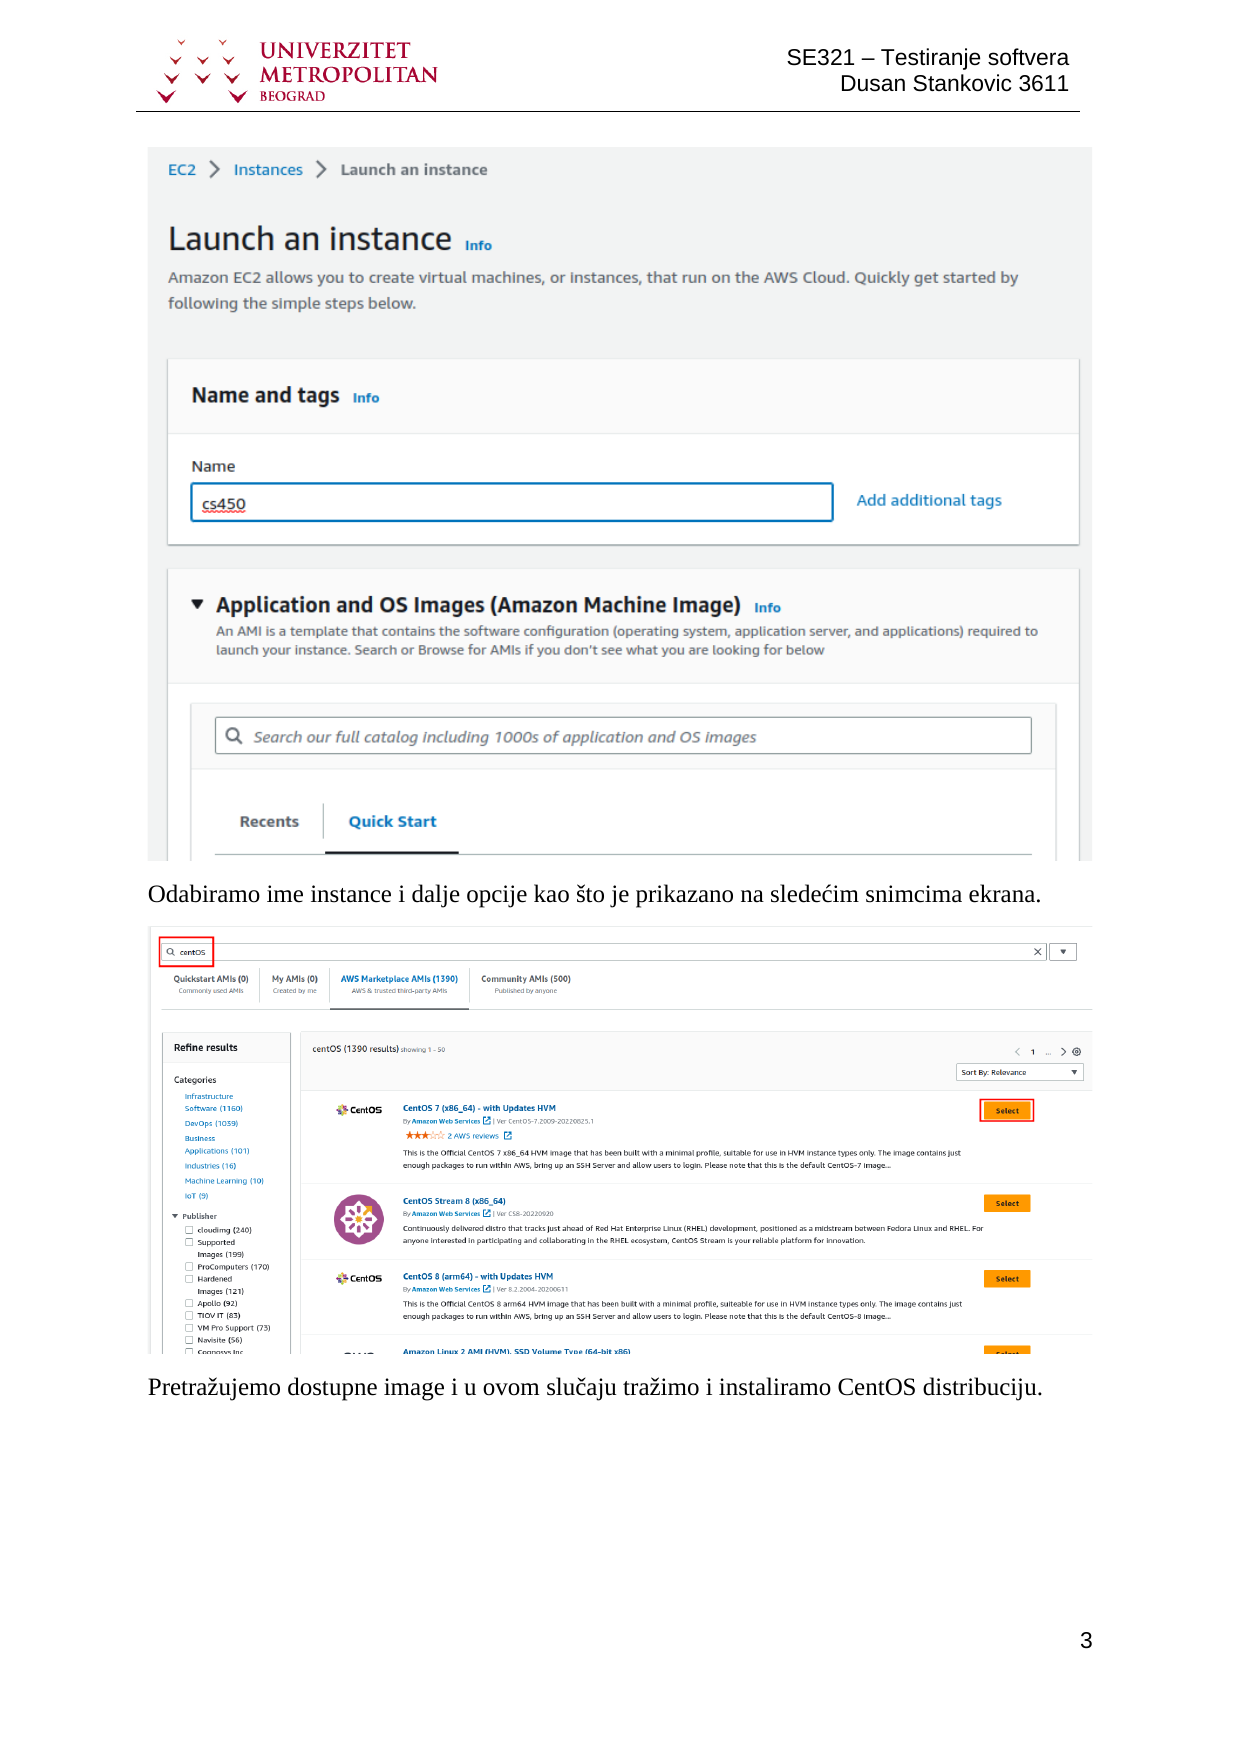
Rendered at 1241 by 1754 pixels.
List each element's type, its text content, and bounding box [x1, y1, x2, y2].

picture [147, 29, 447, 111]
text Odabiramo ime instance i dalje opcije kao što je prikazano na sledećim snimcima ekrana. [148, 879, 1093, 908]
text Pretražujemo dostupne image i u ovom slučaju tražimo i instaliramo CentOS distribuciju. [148, 1372, 1093, 1401]
picture [147, 926, 1093, 1354]
picture [147, 147, 1093, 861]
